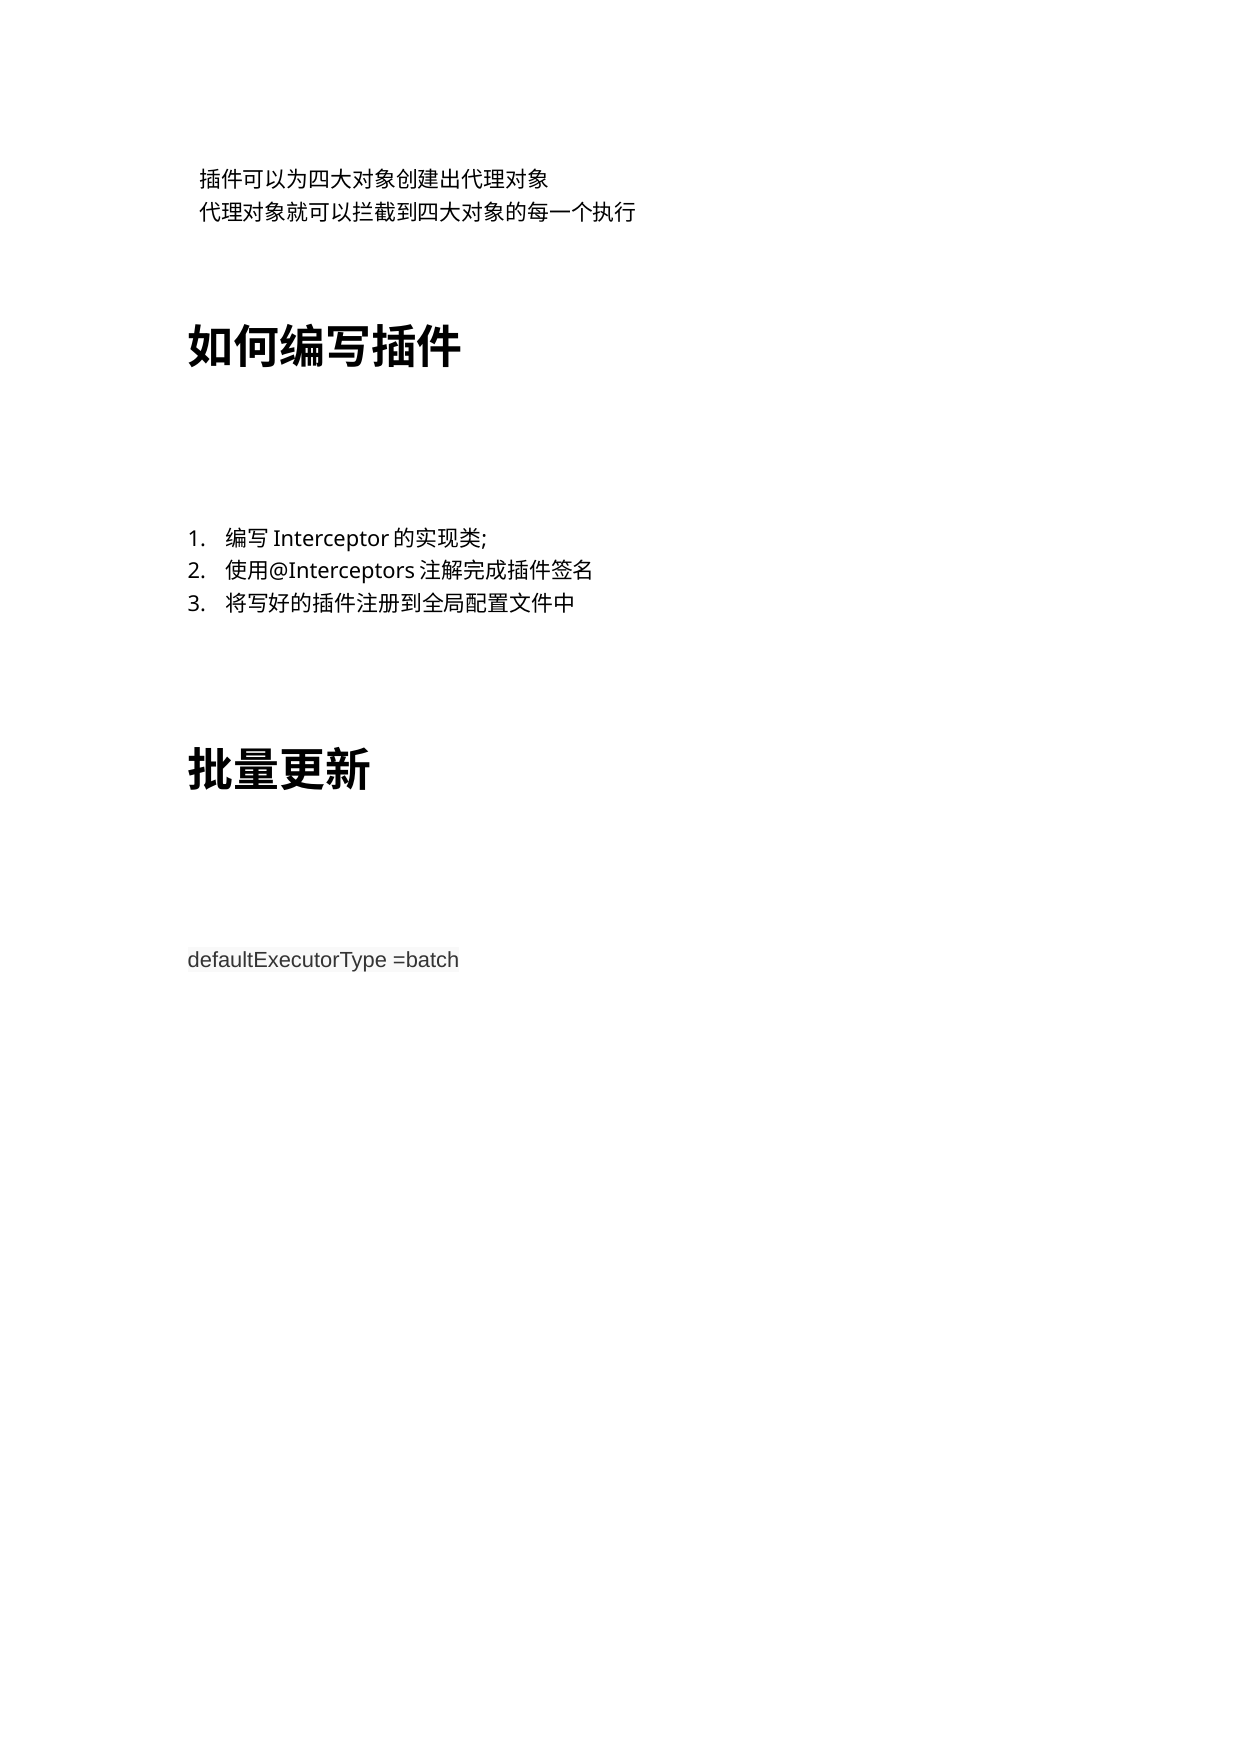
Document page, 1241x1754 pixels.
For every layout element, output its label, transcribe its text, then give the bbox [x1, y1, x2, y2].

subtitle 如何编写插件 [187, 295, 1053, 392]
text 插件可以为四大对象创建出代理对象 [187, 162, 1053, 194]
subtitle 批量更新 [187, 718, 1053, 816]
list 编写Interceptor的实现类; [187, 520, 1053, 553]
text defaultExecutorType =batch [187, 944, 1053, 976]
list 将写好的插件注册到全局配置文件中 [187, 585, 1053, 618]
text 代理对象就可以拦截到四大对象的每一个执行 [187, 194, 1053, 227]
list 使用@Interceptors注解完成插件签名 [187, 553, 1053, 585]
